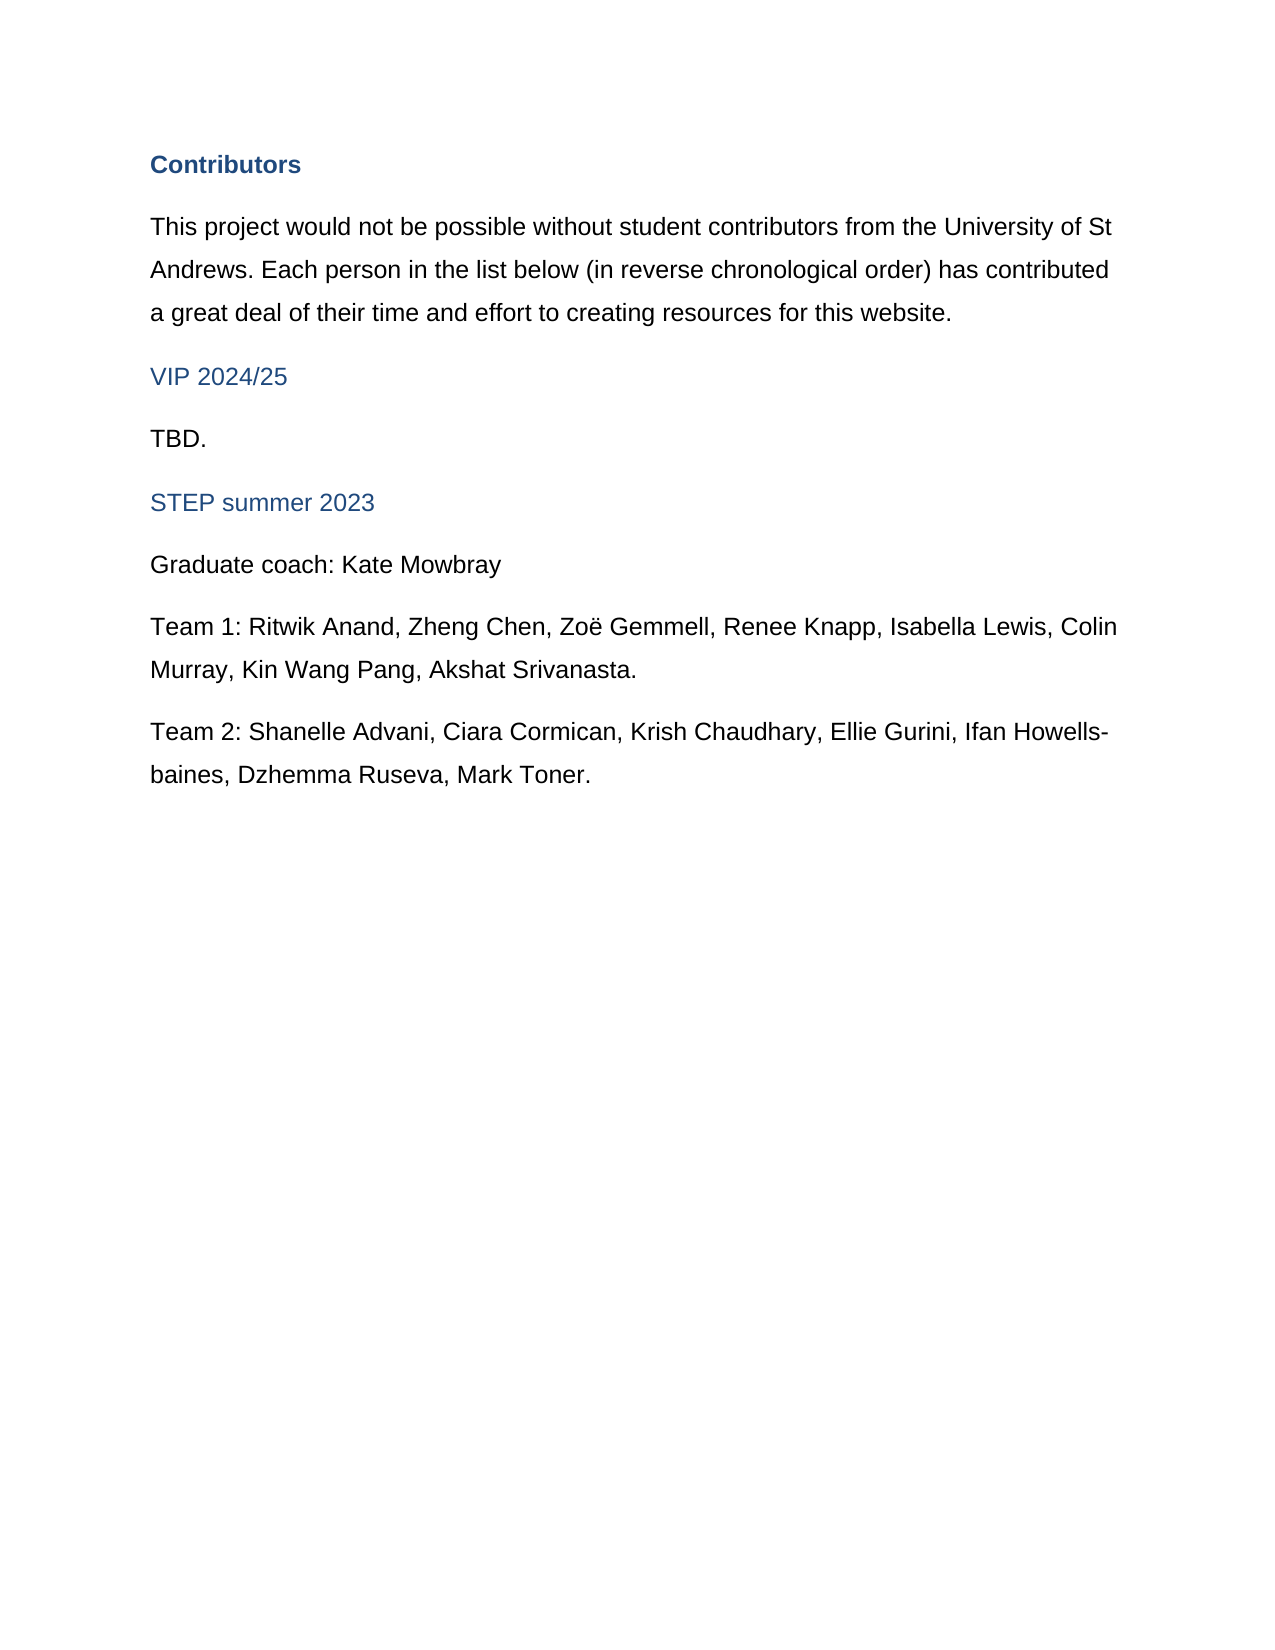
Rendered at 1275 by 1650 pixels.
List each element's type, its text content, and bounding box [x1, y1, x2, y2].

subtitle Contributors [150, 150, 1125, 179]
subtitle VIP 2024/25 [150, 362, 1125, 391]
text Team 2: Shanelle Advani, Ciara Cormican, Krish Chaudhary, Ellie Gurini, Ifan Howells-baines, Dzhemma Ruseva, Mark Toner. [150, 717, 1125, 788]
text Team 1: Ritwik Anand, Zheng Chen, Zoë Gemmell, Renee Knapp, Isabella Lewis, Colin Murray, Kin Wang Pang, Akshat Srivanasta. [150, 612, 1125, 683]
text Graduate coach: Kate Mowbray [150, 550, 1125, 578]
subtitle STEP summer 2023 [150, 488, 1125, 517]
text TBD. [150, 424, 1125, 453]
